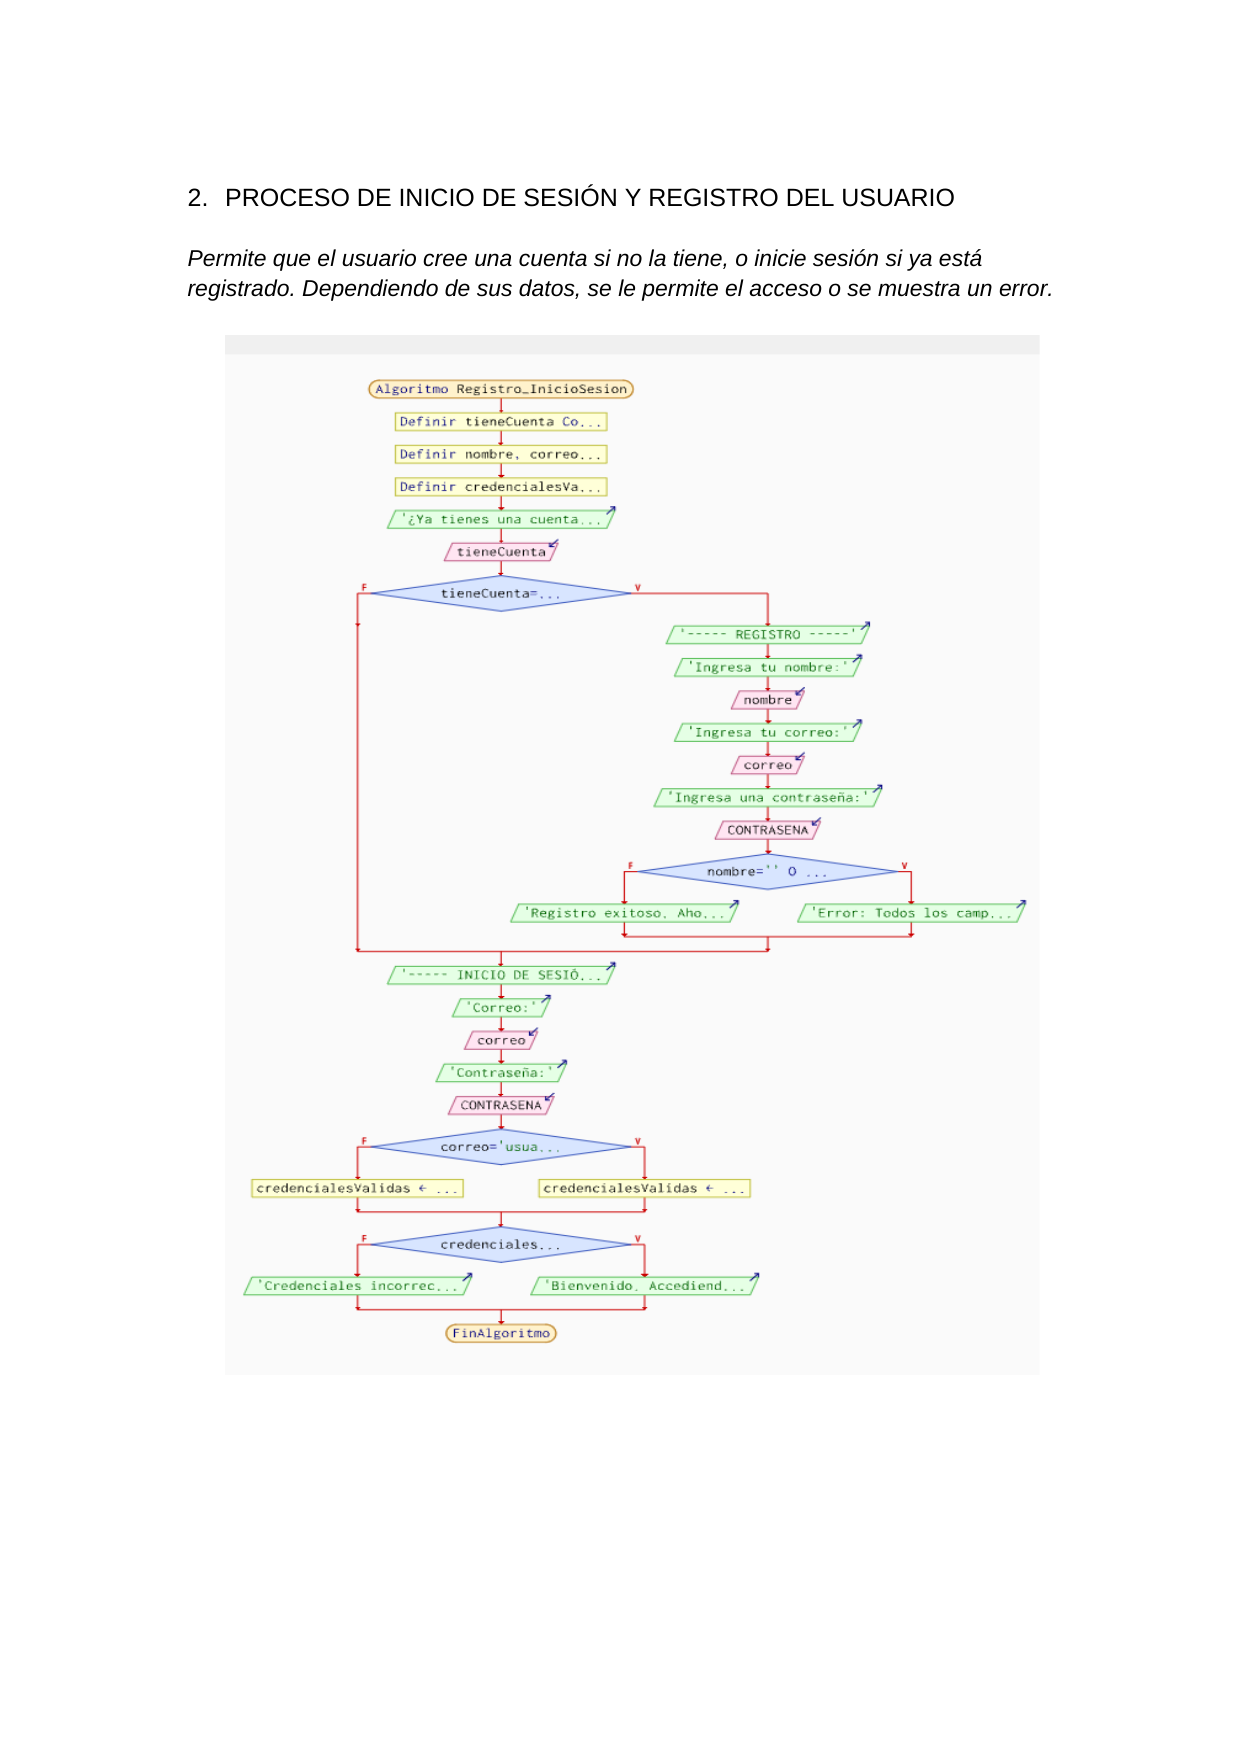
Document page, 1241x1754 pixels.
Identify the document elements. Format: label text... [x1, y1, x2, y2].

subtitle PROCESO DE INICIO DE SESIÓN Y REGISTRO DEL USUARIO [187, 183, 1090, 212]
text Permite que el usuario cree una cuenta si no la tiene, o inicie sesión si ya está registrado. Dependiendo de sus datos, se le permite el acceso o se muestra un error. [187, 245, 1090, 302]
picture [225, 335, 1040, 1375]
